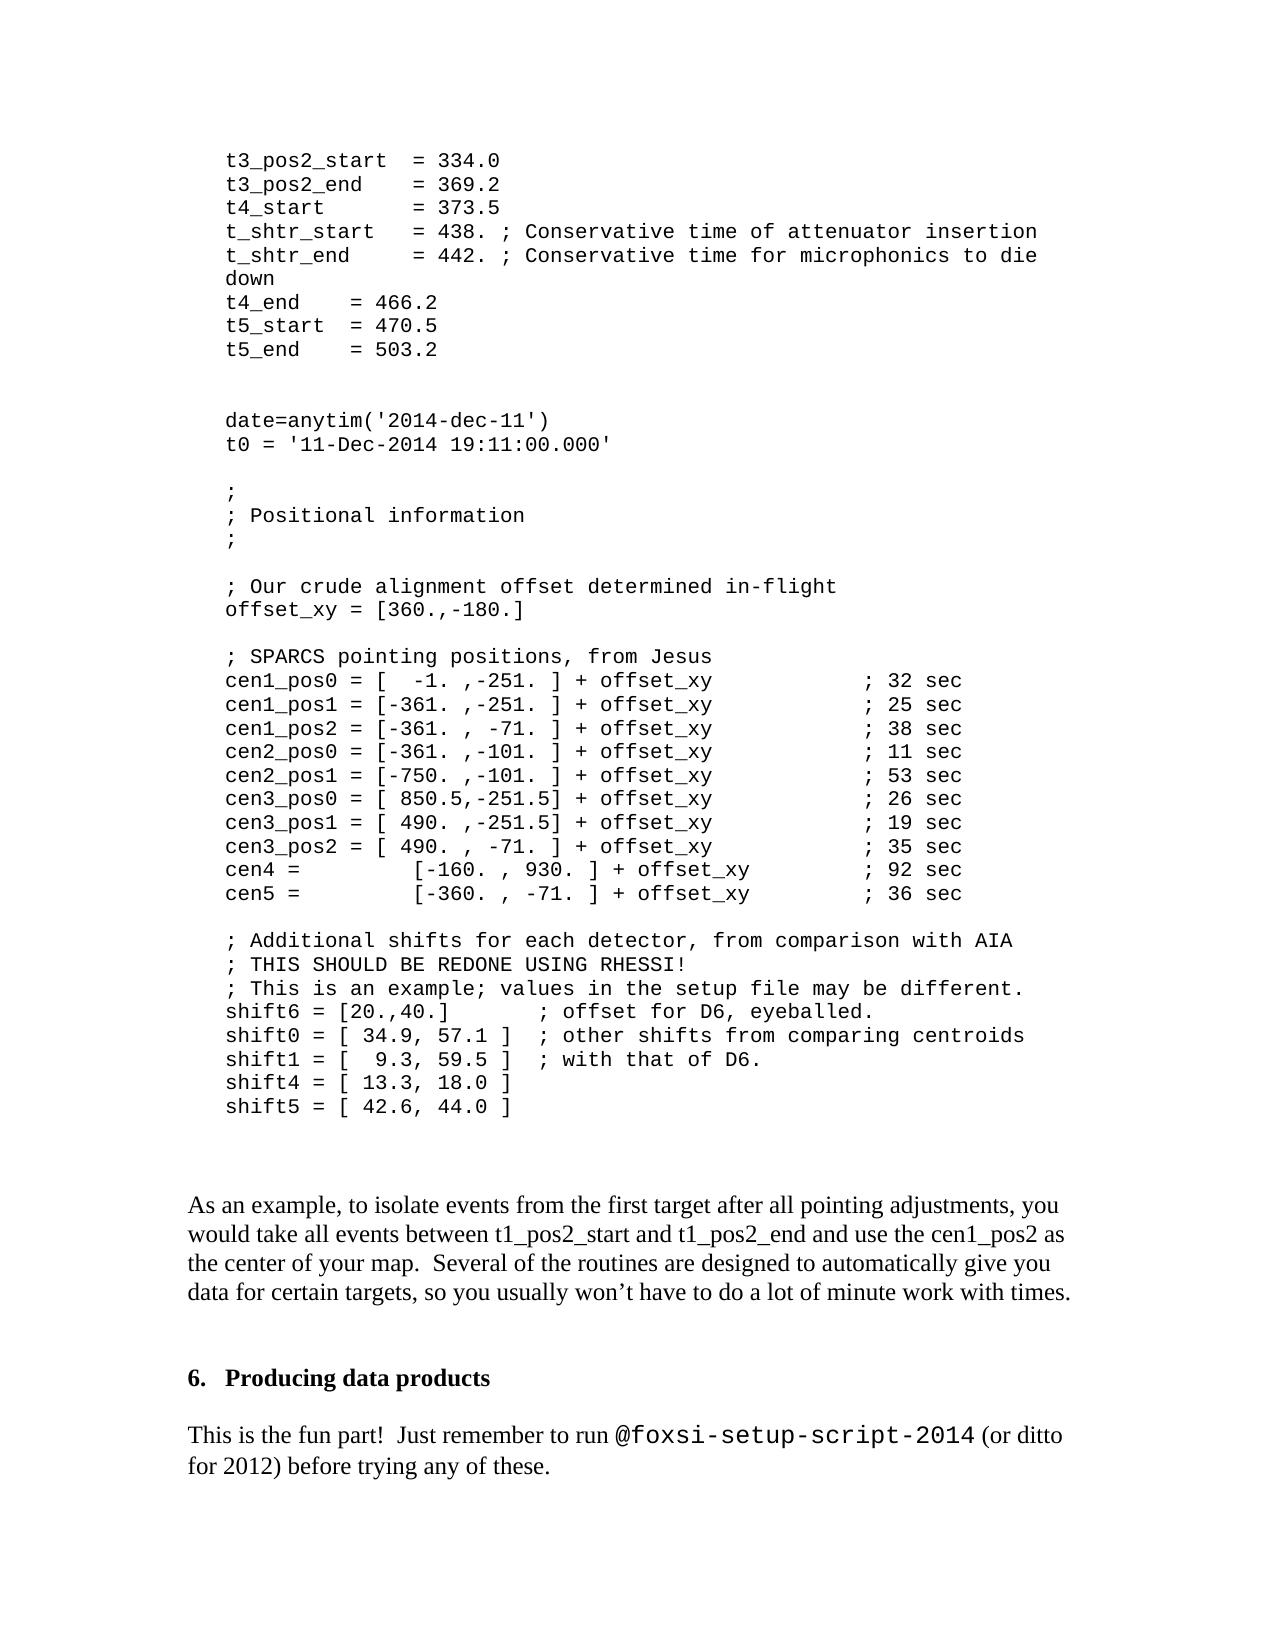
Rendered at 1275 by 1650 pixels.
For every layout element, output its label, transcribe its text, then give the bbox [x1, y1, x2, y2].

list t5_start = 470.5 [225, 316, 1087, 339]
list t3_pos2_start = 334.0 [225, 150, 1087, 174]
list ; [225, 528, 1087, 552]
list ; Our crude alignment offset determined in-flight [225, 576, 1087, 599]
list date=anytim('2014-dec-11') [225, 410, 1087, 434]
list ; THIS SHOULD BE REDONE USING RHESSI! [225, 954, 1087, 978]
list offset_xy = [360.,-180.] [225, 599, 1087, 623]
list ; This is an example; values in the setup file may be different. [225, 978, 1087, 1001]
list cen2_pos1 = [-750. ,-101. ] + offset_xy ; 53 sec [225, 765, 1087, 788]
text This is the fun part! Just remember to run @foxsi-setup-script-2014 (or ditto for 2012) before trying any of these. [187, 1420, 1087, 1480]
list shift1 = [ 9.3, 59.5 ] ; with that of D6. [225, 1048, 1087, 1072]
list t_shtr_end = 442. ; Conservative time for microphonics to die down [225, 244, 1087, 292]
list ; Additional shifts for each detector, from comparison with AIA [225, 930, 1087, 954]
list cen2_pos0 = [-361. ,-101. ] + offset_xy ; 11 sec [225, 741, 1087, 765]
list cen3_pos1 = [ 490. ,-251.5] + offset_xy ; 19 sec [225, 812, 1087, 836]
list ; Positional information [225, 505, 1087, 528]
list cen1_pos2 = [-361. , -71. ] + offset_xy ; 38 sec [225, 717, 1087, 741]
list t3_pos2_end = 369.2 [225, 174, 1087, 197]
list shift6 = [20.,40.] ; offset for D6, eyeballed. [225, 1001, 1087, 1025]
list t_shtr_start = 438. ; Conservative time of attenuator insertion [225, 221, 1087, 244]
list Producing data products [187, 1363, 1087, 1392]
list cen3_pos0 = [ 850.5,-251.5] + offset_xy ; 26 sec [225, 788, 1087, 812]
list cen4 = [-160. , 930. ] + offset_xy ; 92 sec [225, 859, 1087, 883]
list t5_end = 503.2 [225, 339, 1087, 363]
list cen3_pos2 = [ 490. , -71. ] + offset_xy ; 35 sec [225, 836, 1087, 859]
list shift5 = [ 42.6, 44.0 ] [225, 1096, 1087, 1119]
list shift4 = [ 13.3, 18.0 ] [225, 1072, 1087, 1096]
list t4_start = 373.5 [225, 197, 1087, 221]
list ; SPARCS pointing positions, from Jesus [225, 647, 1087, 670]
list As an example, to isolate events from the first target after all pointing adjustments, you would take all events between t1_pos2_start and t1_pos2_end and use the cen1_pos2 as the center of your map. Several of the routines are designed to automatically give you data for certain targets, so you usually won’t have to do a lot of minute work with times. [187, 1190, 1087, 1305]
list cen5 = [-360. , -71. ] + offset_xy ; 36 sec [225, 883, 1087, 907]
list t4_end = 466.2 [225, 292, 1087, 316]
list shift0 = [ 34.9, 57.1 ] ; other shifts from comparing centroids [225, 1025, 1087, 1048]
list cen1_pos1 = [-361. ,-251. ] + offset_xy ; 25 sec [225, 694, 1087, 717]
list cen1_pos0 = [ -1. ,-251. ] + offset_xy ; 32 sec [225, 670, 1087, 694]
list t0 = '11-Dec-2014 19:11:00.000' [225, 434, 1087, 457]
list ; [225, 481, 1087, 505]
